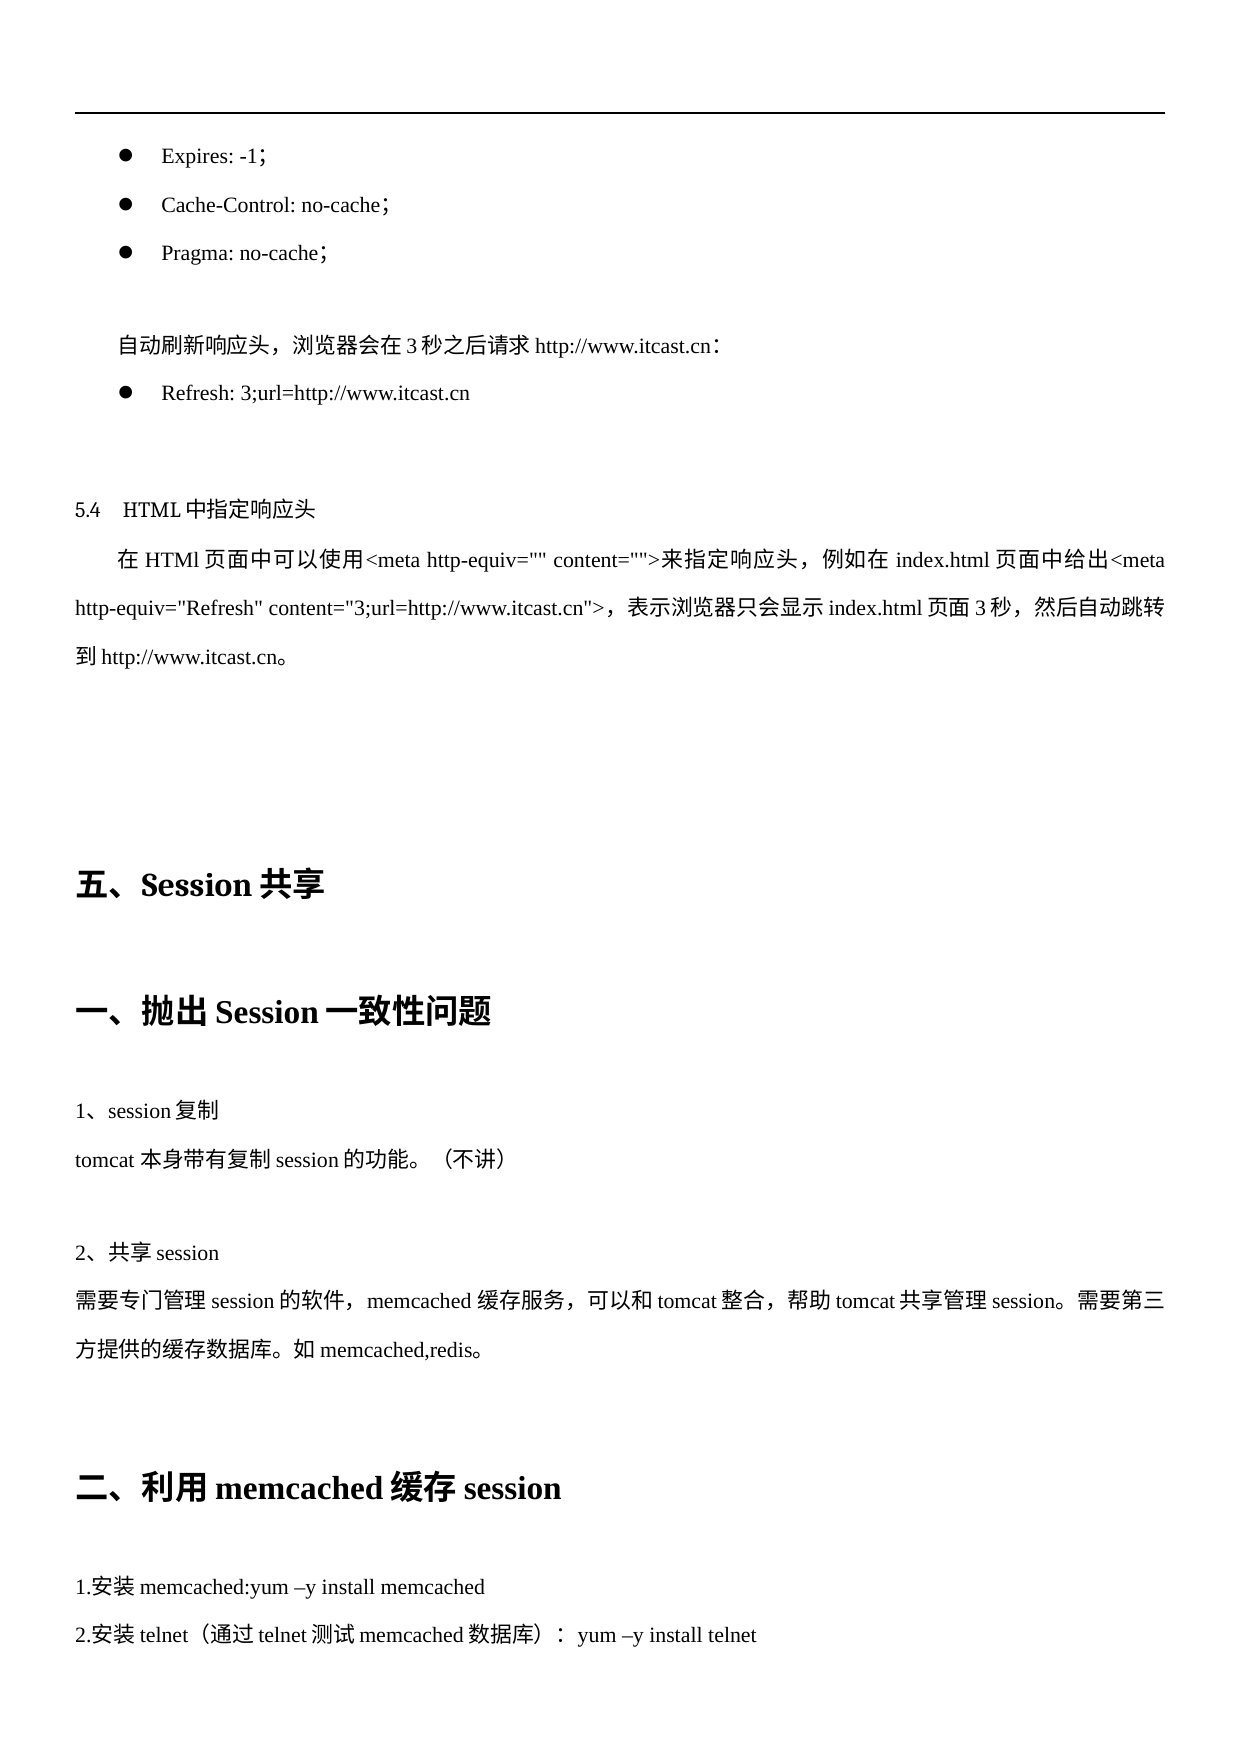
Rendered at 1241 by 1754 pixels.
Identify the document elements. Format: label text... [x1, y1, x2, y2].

text 在HTMl页面中可以使用<meta http-equiv="" content="">来指定响应头，例如在index.html页面中给出<meta http-equiv="Refresh" content="3;url=http://www.itcast.cn">，表示浏览器只会显示index.html页面3秒，然后自动跳转到http://www.itcast.cn。 [75, 541, 1165, 671]
text 需要专门管理session的软件，memcached 缓存服务，可以和tomcat整合，帮助tomcat共享管理session。需要第三方提供的缓存数据库。如memcached,redis。 [75, 1283, 1165, 1364]
list Cache-Control: no-cache； [117, 186, 1165, 219]
subtitle 五、Session共享 [75, 849, 1165, 914]
text 1.安装memcached:yum –y install memcached [75, 1568, 1165, 1601]
subtitle 二、利用memcached缓存session [75, 1452, 1165, 1517]
text tomcat 本身带有复制session的功能。（不讲） [75, 1141, 1165, 1174]
list Refresh: 3;url=http://www.itcast.cn [117, 376, 1165, 409]
text 1、session复制 [75, 1093, 1165, 1125]
list Pragma: no-cache； [117, 235, 1165, 267]
text 2、共享session [75, 1234, 1165, 1267]
subtitle 一、抛出Session一致性问题 [75, 977, 1165, 1042]
text 自动刷新响应头，浏览器会在3秒之后请求http://www.itcast.cn： [117, 328, 1165, 361]
list Expires: -1； [117, 138, 1165, 171]
subtitle 5.4 HTML中指定响应头 [75, 492, 1165, 524]
text 2.安装telnet（通过telnet测试memcached数据库）：yum –y install telnet [75, 1617, 1165, 1649]
